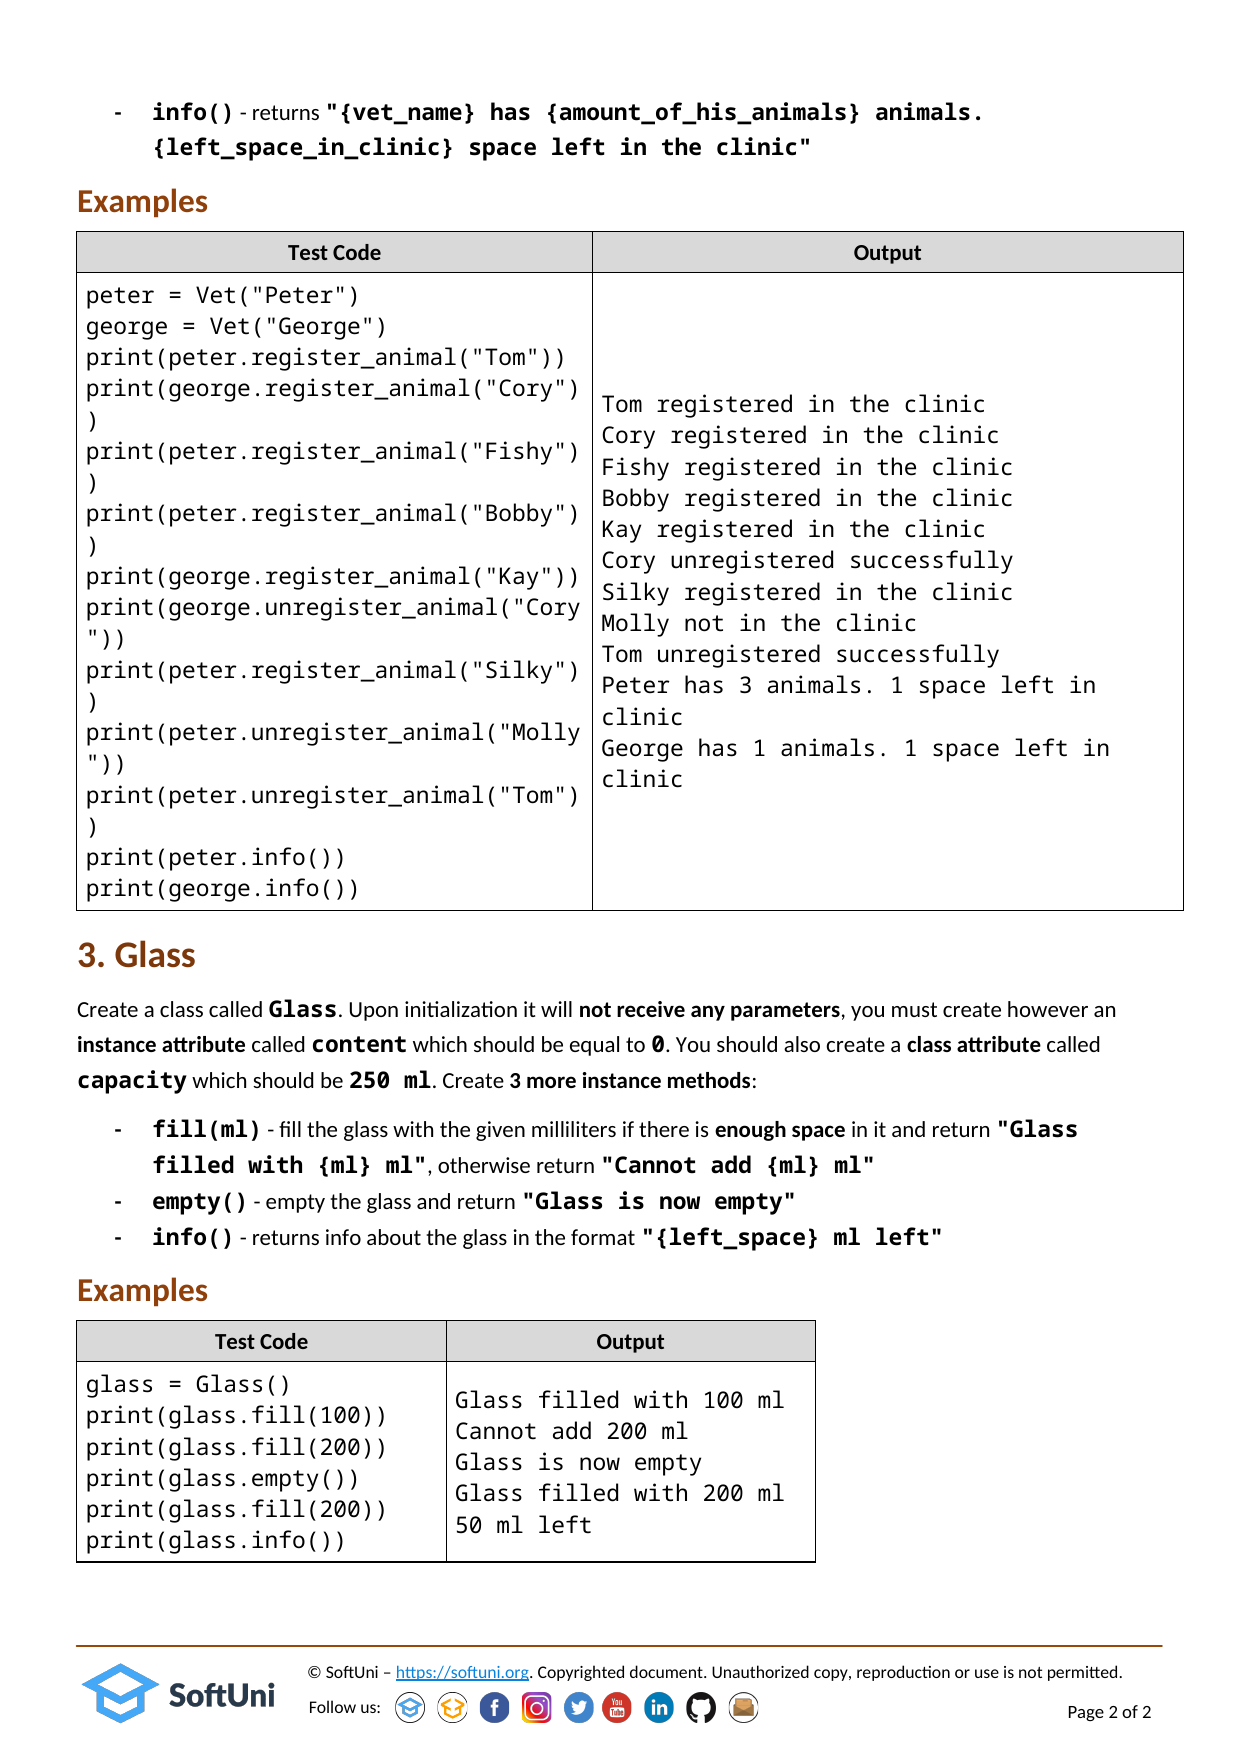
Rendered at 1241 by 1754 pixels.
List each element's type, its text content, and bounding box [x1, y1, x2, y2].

picture [658, 1705, 667, 1714]
picture [665, 1692, 674, 1701]
table_header Output [593, 232, 1183, 272]
subtitle Glass [77, 931, 1163, 977]
picture [437, 1692, 468, 1723]
list info() - returns info about the glass in the format "{left_space} ml left" [114, 1221, 1163, 1252]
subtitle Examples [77, 1269, 1163, 1310]
picture [522, 1692, 552, 1723]
picture [602, 1692, 632, 1723]
table_cell Tom registered in the clinic Cory registered in the clinic Fishy registered in the clinic Bobby registered in the clinic Kay registered in the clinic Cory unregistered successfully Silky registered in the clinic Molly not in the clinic Tom unregistered successfully Peter has 3 animals. 1 space left in clinic George has 1 animals. 1 space left in clinic [593, 273, 1183, 909]
table_header Output [447, 1321, 815, 1361]
table_header Test Code [77, 1321, 446, 1361]
picture [75, 1658, 281, 1729]
subtitle Examples [77, 180, 1163, 221]
table_cell Glass filled with 100 ml Cannot add 200 ml Glass is now empty Glass filled with 200 ml 50 ml left [447, 1362, 815, 1561]
list fill(ml) - fill the glass with the given milliliters if there is enough space in it and return "Glass filled with {ml} ml", otherwise return "Cannot add {ml} ml" [114, 1113, 1163, 1180]
table_cell peter = Vet("Peter") george = Vet("George") print(peter.register_animal("Tom")) print(george.register_animal("Cory")) print(peter.register_animal("Fishy")) print(peter.register_animal("Bobby")) print(george.register_animal("Kay")) print(george.unregister_animal("Cory")) print(peter.register_animal("Silky")) print(peter.unregister_animal("Molly")) print(peter.unregister_animal("Tom")) print(peter.info()) print(george.info()) [77, 273, 592, 909]
picture [728, 1692, 759, 1723]
picture [564, 1692, 594, 1723]
picture [665, 1714, 674, 1723]
picture [686, 1692, 716, 1723]
picture [395, 1692, 425, 1723]
table_cell glass = Glass() print(glass.fill(100)) print(glass.fill(200)) print(glass.empty()) print(glass.fill(200)) print(glass.info()) [77, 1362, 446, 1561]
picture [644, 1692, 653, 1701]
table_header Test Code [77, 232, 592, 272]
list info() - returns "{vet_name} has {amount_of_his_animals} animals. {left_space_in_clinic} space left in the clinic" [114, 95, 1163, 163]
list empty() - empty the glass and return "Glass is now empty" [114, 1185, 1163, 1216]
picture [479, 1692, 510, 1723]
text Create a class called Glass. Upon initialization it will not receive any parameters, you must create however an instance attribute called content which should be equal to 0. You should also create a class attribute called capacity which should be 250 ml. Create 3 more instance methods: [77, 992, 1163, 1096]
picture [644, 1714, 653, 1723]
